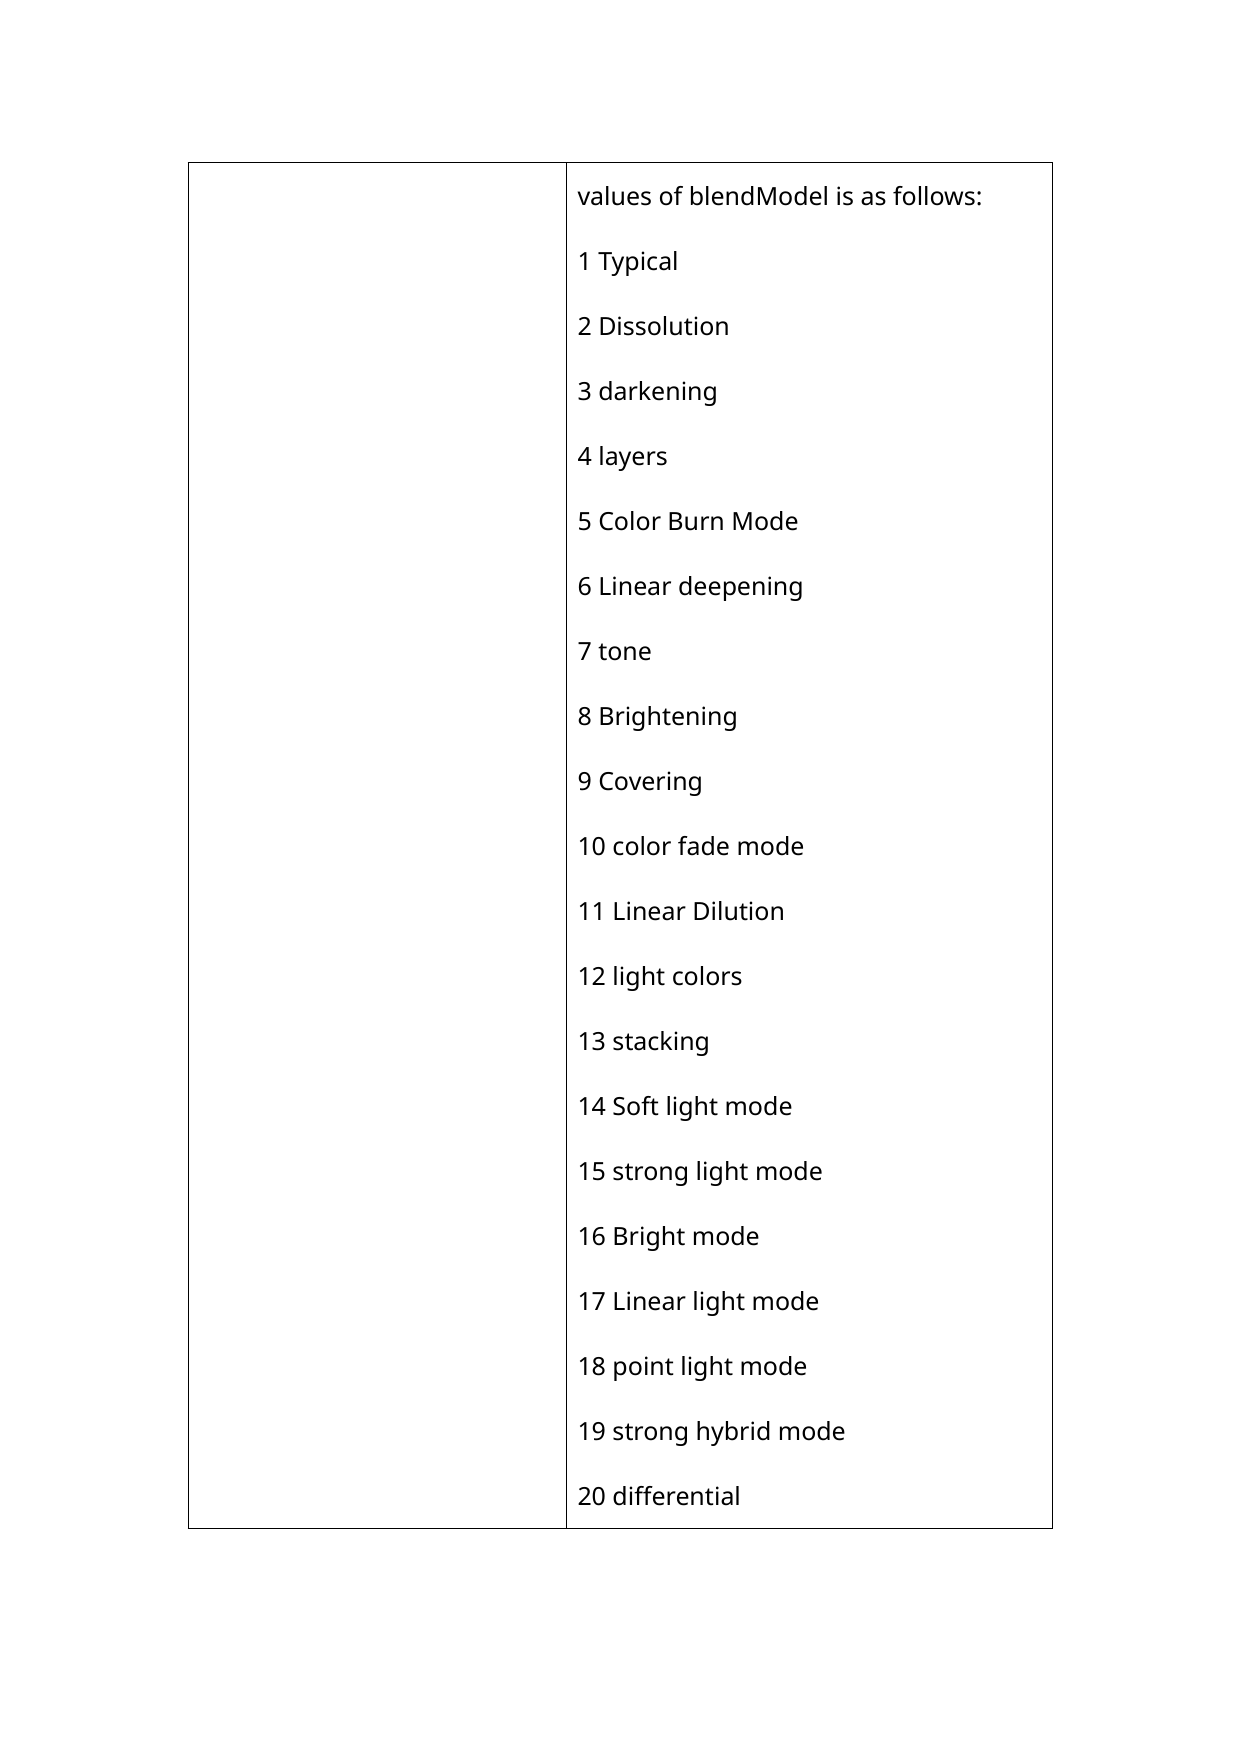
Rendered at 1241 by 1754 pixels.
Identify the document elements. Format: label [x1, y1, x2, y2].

table_cell [567, 163, 1052, 1528]
table_cell [189, 163, 566, 1528]
